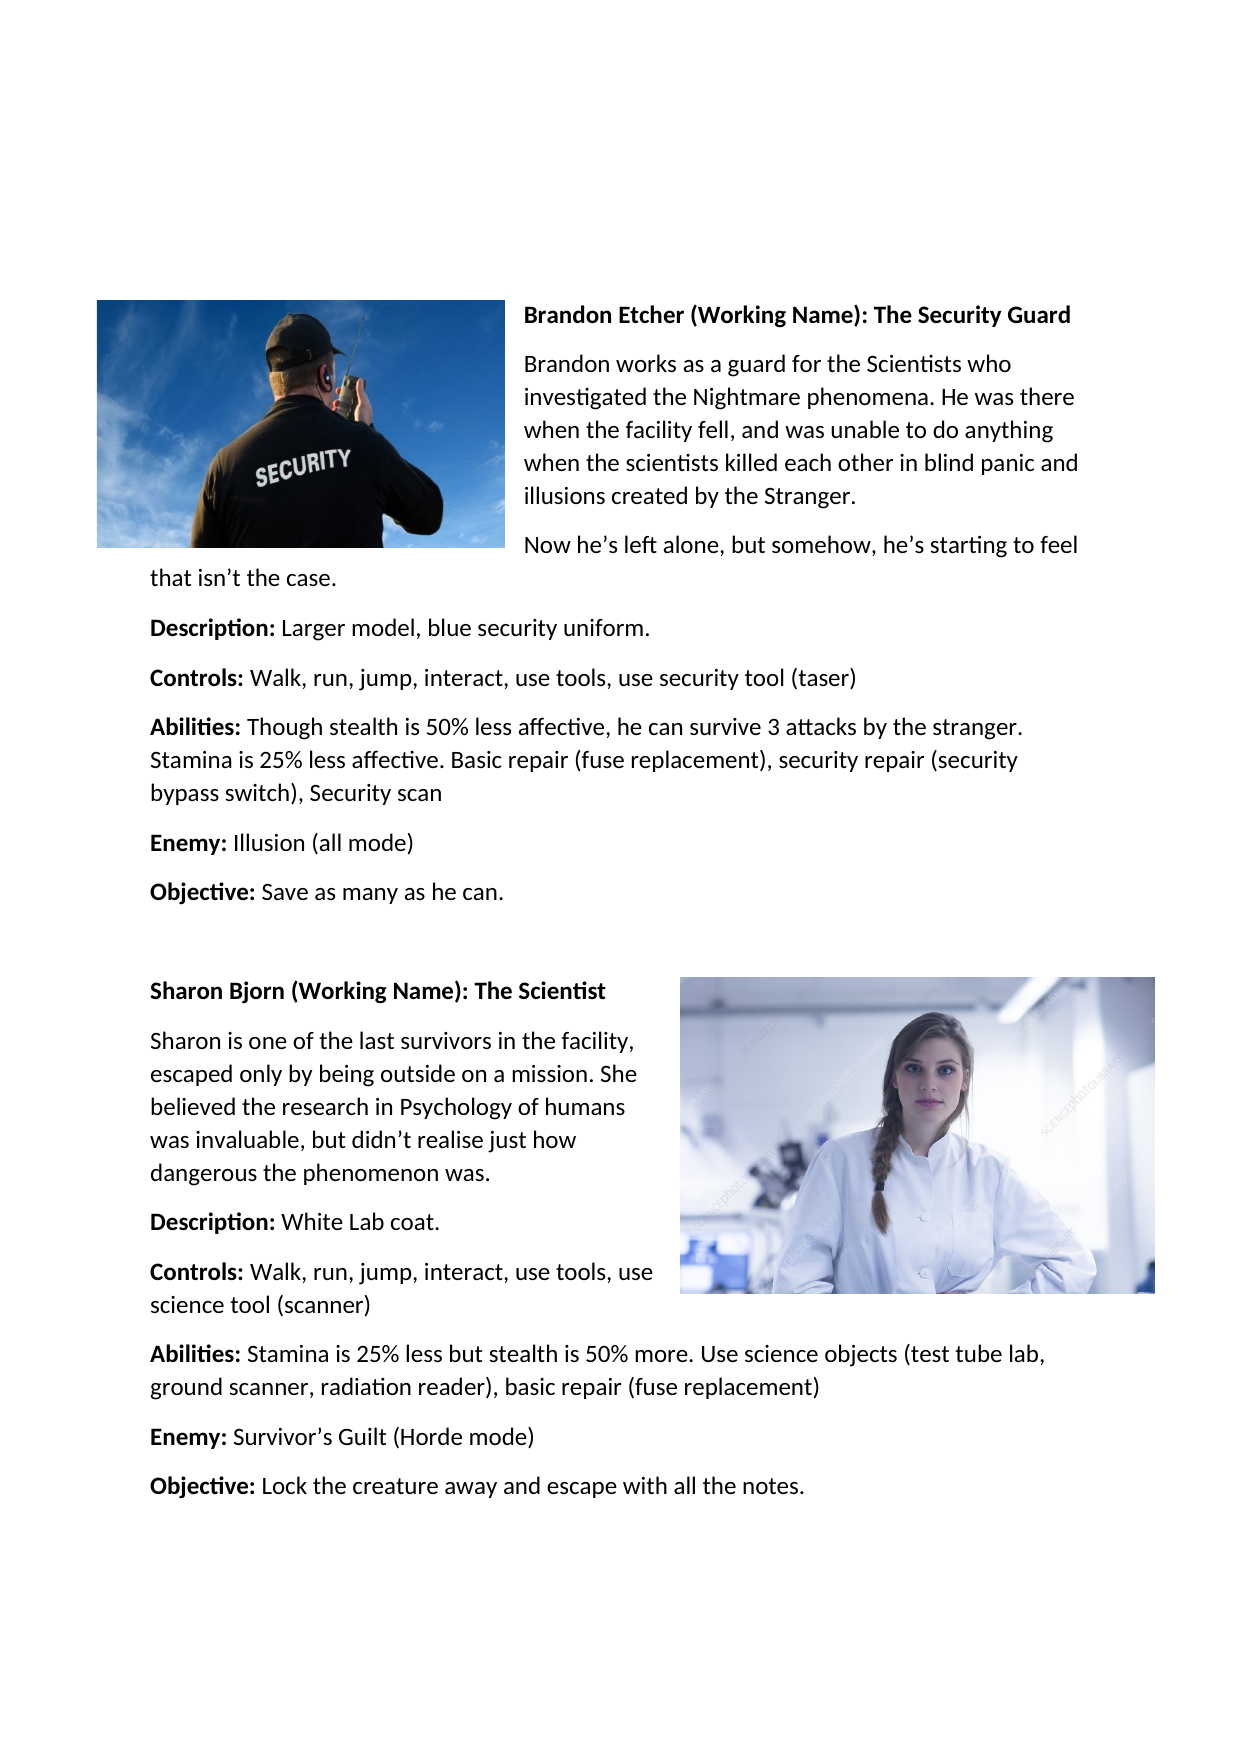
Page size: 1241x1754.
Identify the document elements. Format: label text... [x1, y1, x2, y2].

text Abilities: Stamina is 25% less but stealth is 50% more. Use science objects (test tube lab, ground scanner, radiation reader), basic repair (fuse replacement) [150, 1338, 1090, 1402]
text Description: White Lab coat. [150, 1206, 679, 1237]
text Abilities: Though stealth is 50% less affective, he can survive 3 attacks by the stranger. Stamina is 25% less affective. Basic repair (fuse replacement), security repair (security bypass switch), Security scan [150, 711, 1090, 808]
text Brandon works as a guard for the Scientists who investigated the Nightmare phenomena. He was there when the facility fell, and was unable to do anything when the scientists killed each other in blind panic and illusions created by the Stranger. [505, 348, 1090, 511]
picture [95, 300, 505, 547]
text Enemy: Survivor’s Guilt (Horde mode) [150, 1421, 1090, 1451]
text Now he’s left alone, but somehow, he’s starting to feel that isn’t the case. [150, 529, 1090, 593]
picture [679, 977, 1155, 1294]
text Objective: Save as many as he can. [150, 876, 1090, 907]
text Description: Larger model, blue security uniform. [150, 612, 1090, 643]
text Controls: Walk, run, jump, interact, use tools, use security tool (taser) [150, 662, 1090, 692]
text Sharon is one of the last survivors in the facility, escaped only by being outside on a mission. She believed the research in Psychology of humans was invaluable, but didn’t realise just how dangerous the phenomenon was. [150, 1025, 679, 1187]
text Controls: Walk, run, jump, interact, use tools, use science tool (scanner) [150, 1256, 1090, 1319]
text Enemy: Illusion (all mode) [150, 827, 1090, 857]
text Sharon Bjorn (Working Name): The Scientist [150, 975, 1090, 1006]
text Objective: Lock the creature away and escape with all the notes. [150, 1470, 1090, 1501]
text Brandon Etcher (Working Name): The Security Guard [150, 299, 1090, 329]
